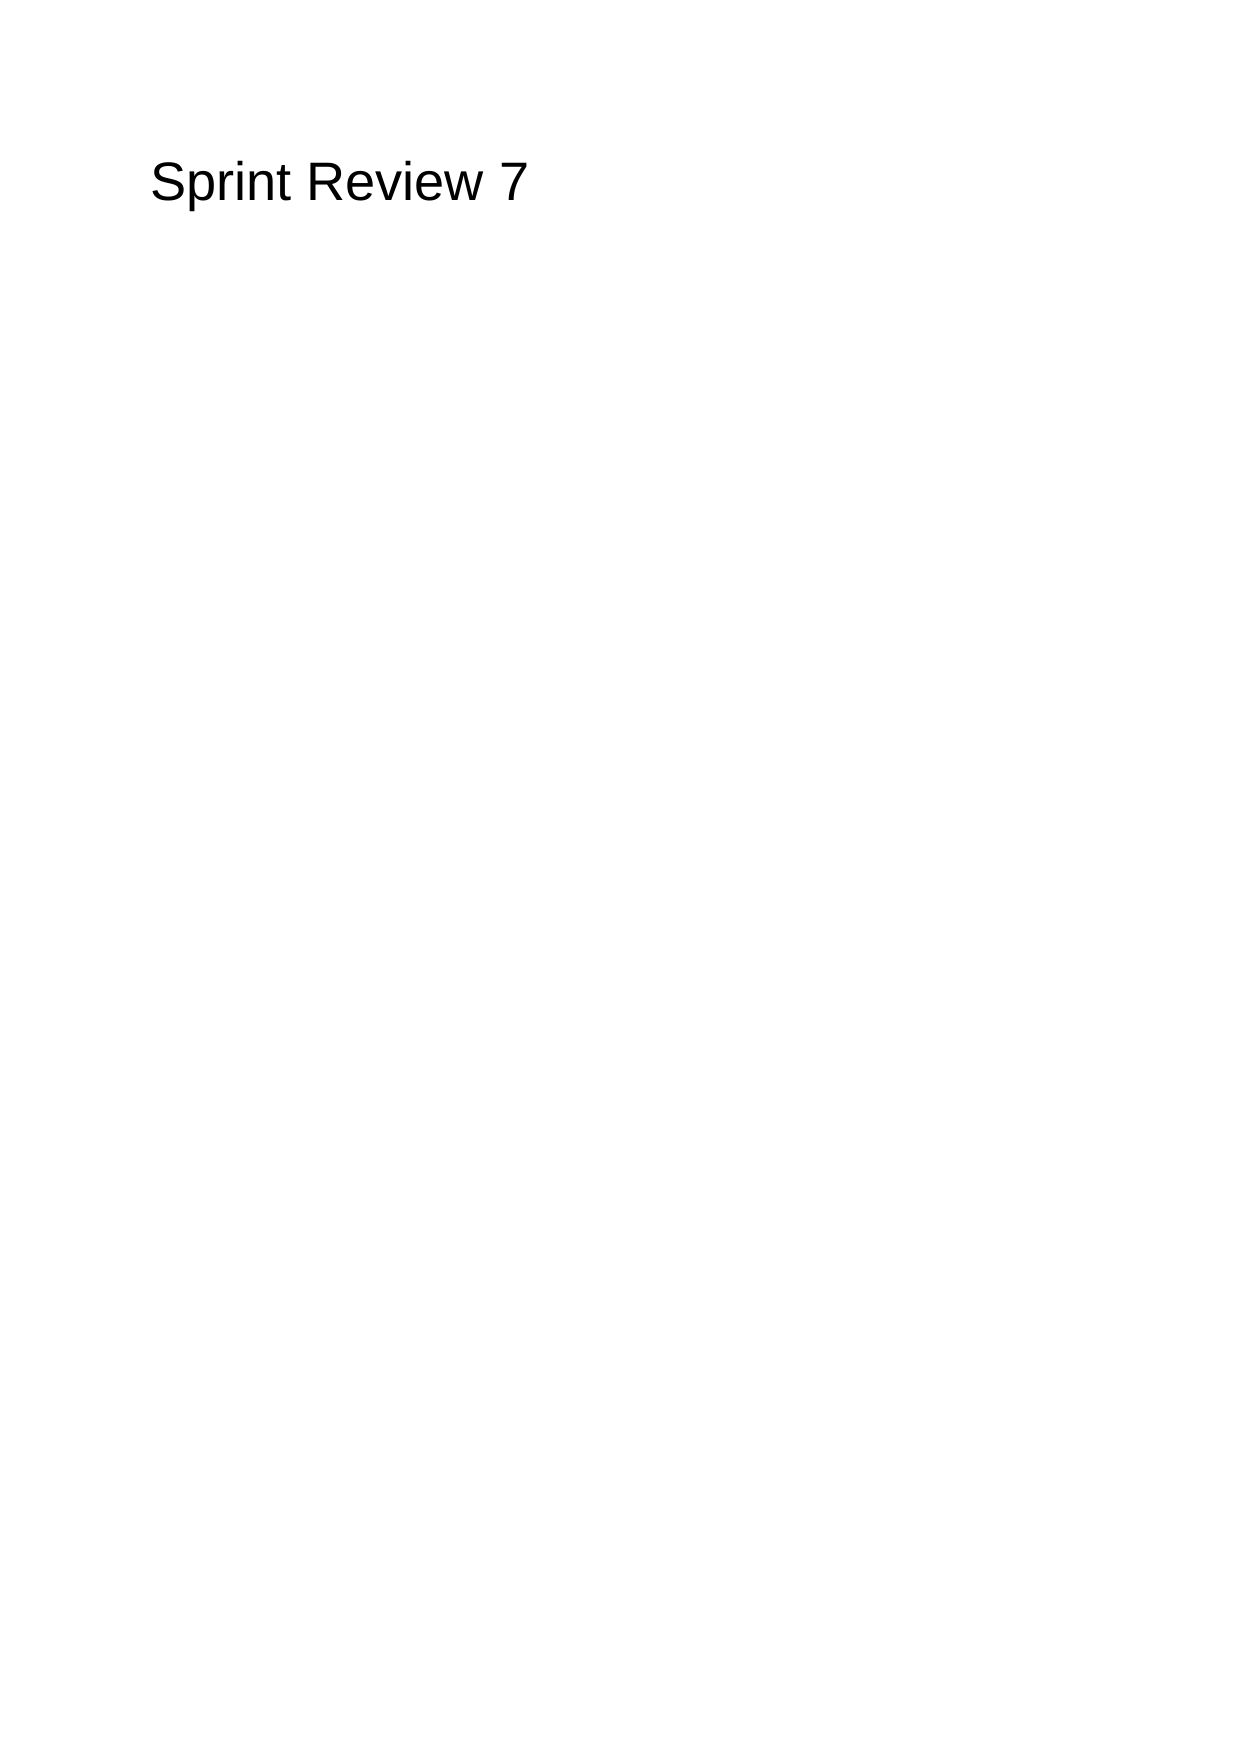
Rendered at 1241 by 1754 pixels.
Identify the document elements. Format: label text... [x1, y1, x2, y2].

title Sprint Review 7 [150, 150, 1090, 212]
